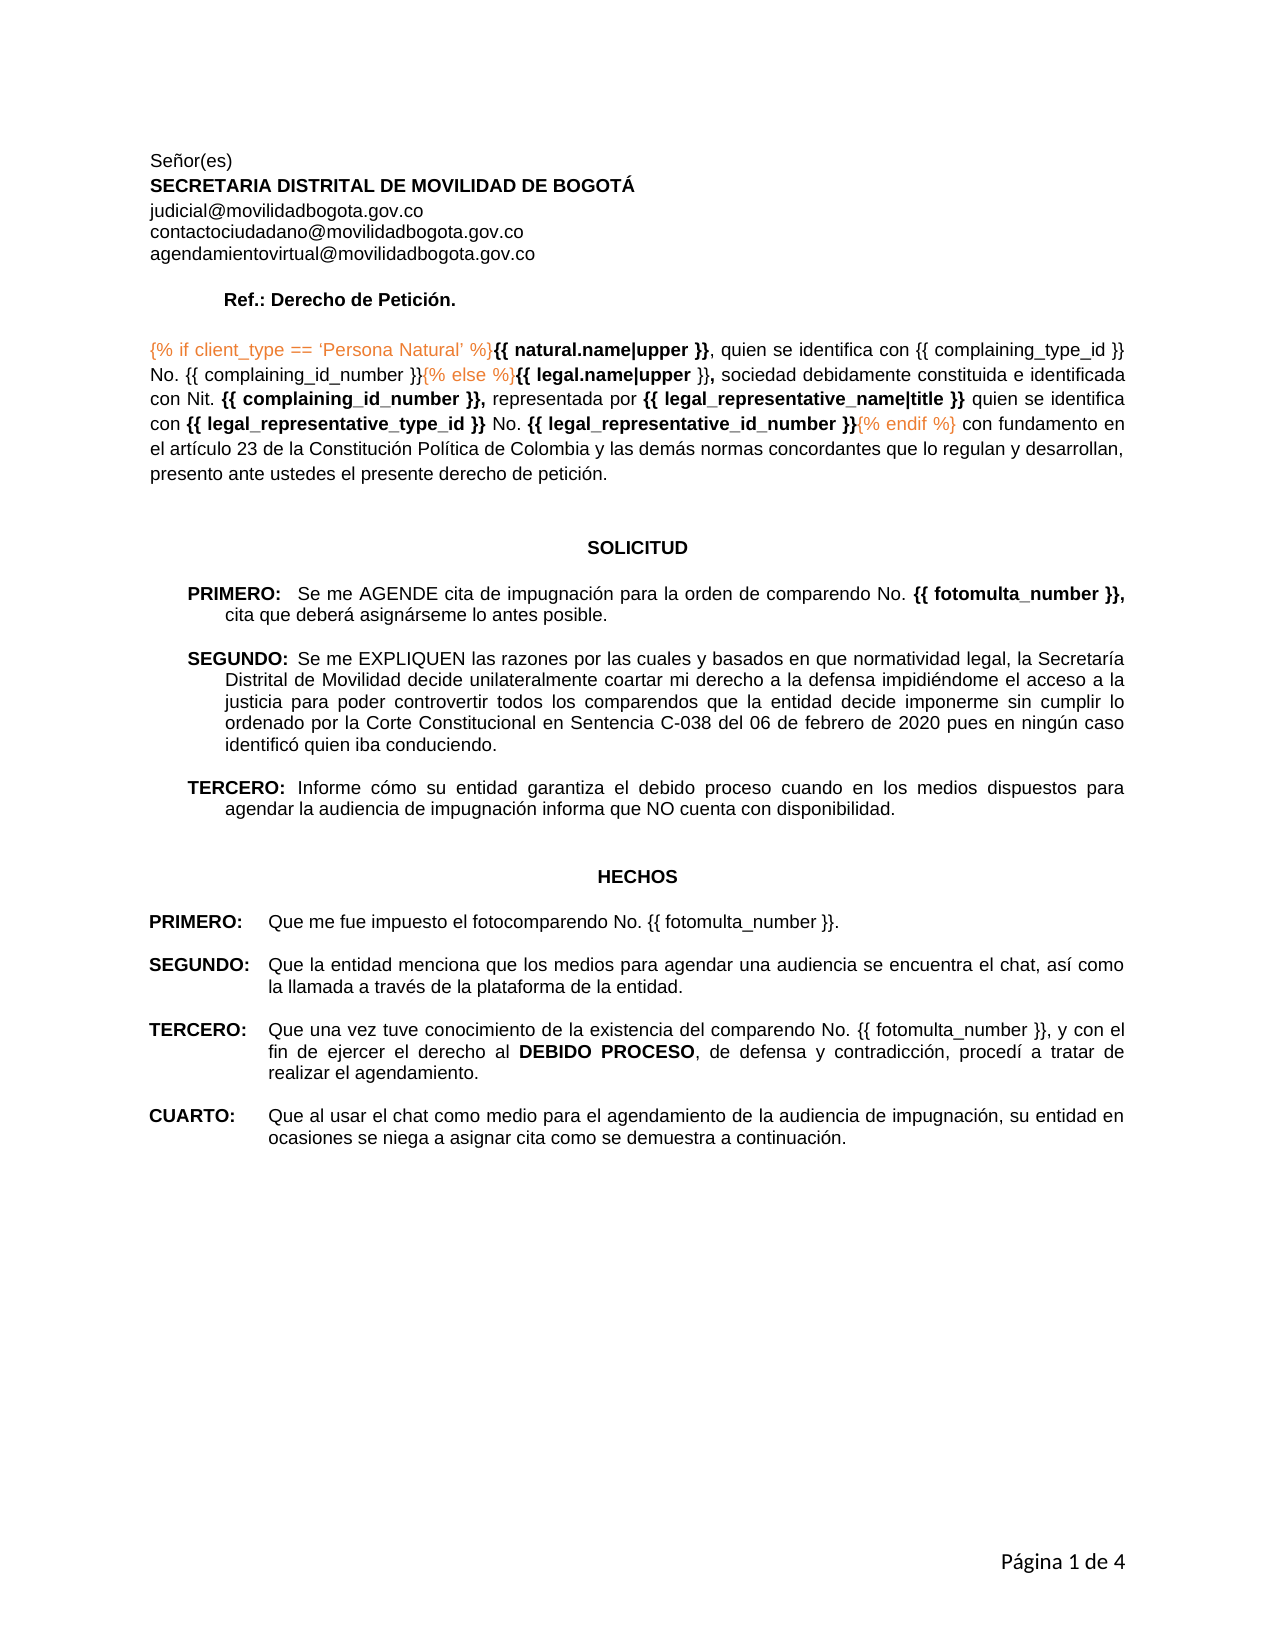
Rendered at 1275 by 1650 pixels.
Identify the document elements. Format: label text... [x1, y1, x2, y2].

list Que la entidad menciona que los medios para agendar una audiencia se encuentra el chat, así como la llamada a través de la plataforma de la entidad. [149, 954, 1125, 997]
text judicial@movilidadbogota.gov.co [150, 199, 1125, 221]
list Que una vez tuve conocimiento de la existencia del comparendo No. {{ fotomulta_number }}, y con el fin de ejercer el derecho al DEBIDO PROCESO, de defensa y contradicción, procedí a tratar de realizar el agendamiento. [149, 1019, 1125, 1083]
text SECRETARIA DISTRITAL DE MOVILIDAD DE BOGOTÁ [150, 175, 1125, 196]
text HECHOS [150, 865, 1125, 887]
text Señor(es) [150, 150, 1125, 172]
text contactociudadano@movilidadbogota.gov.co [150, 221, 1125, 243]
list Que me fue impuesto el fotocomparendo No. {{ fotomulta_number }}. [149, 911, 1125, 933]
text {% if client_type == ‘Persona Natural’ %}{{ natural.name|upper }}, quien se identifica con {{ complaining_type_id }} No. {{ complaining_id_number }}{% else %}{{ legal.name|upper }}, sociedad debidamente constituida e identificada con Nit. {{ complaining_id_number }}, representada por {{ legal_representative_name|title }} quien se identifica con {{ legal_representative_type_id }} No. {{ legal_representative_id_number }}{% endif %} con fundamento en el artículo 23 de la Constitución Política de Colombia y las demás normas concordantes que lo regulan y desarrollan, presento ante ustedes el presente derecho de petición. [150, 339, 1125, 484]
text Ref.: Derecho de Petición. [150, 289, 1125, 311]
list Se me AGENDE cita de impugnación para la orden de comparendo No. {{ fotomulta_number }}, cita que deberá asignárseme lo antes posible. [187, 583, 1125, 626]
list Informe cómo su entidad garantiza el debido proceso cuando en los medios dispuestos para agendar la audiencia de impugnación informa que NO cuenta con disponibilidad. [187, 777, 1125, 820]
list Se me EXPLIQUEN las razones por las cuales y basados en que normatividad legal, la Secretaría Distrital de Movilidad decide unilateralmente coartar mi derecho a la defensa impidiéndome el acceso a la justicia para poder controvertir todos los comparendos que la entidad decide imponerme sin cumplir lo ordenado por la Corte Constitucional en Sentencia C-038 del 06 de febrero de 2020 pues en ningún caso identificó quien iba conduciendo. [187, 647, 1125, 755]
text SOLICITUD [150, 537, 1125, 558]
text agendamientovirtual@movilidadbogota.gov.co [150, 243, 1125, 264]
list Que al usar el chat como medio para el agendamiento de la audiencia de impugnación, su entidad en ocasiones se niega a asignar cita como se demuestra a continuación. [149, 1105, 1125, 1148]
